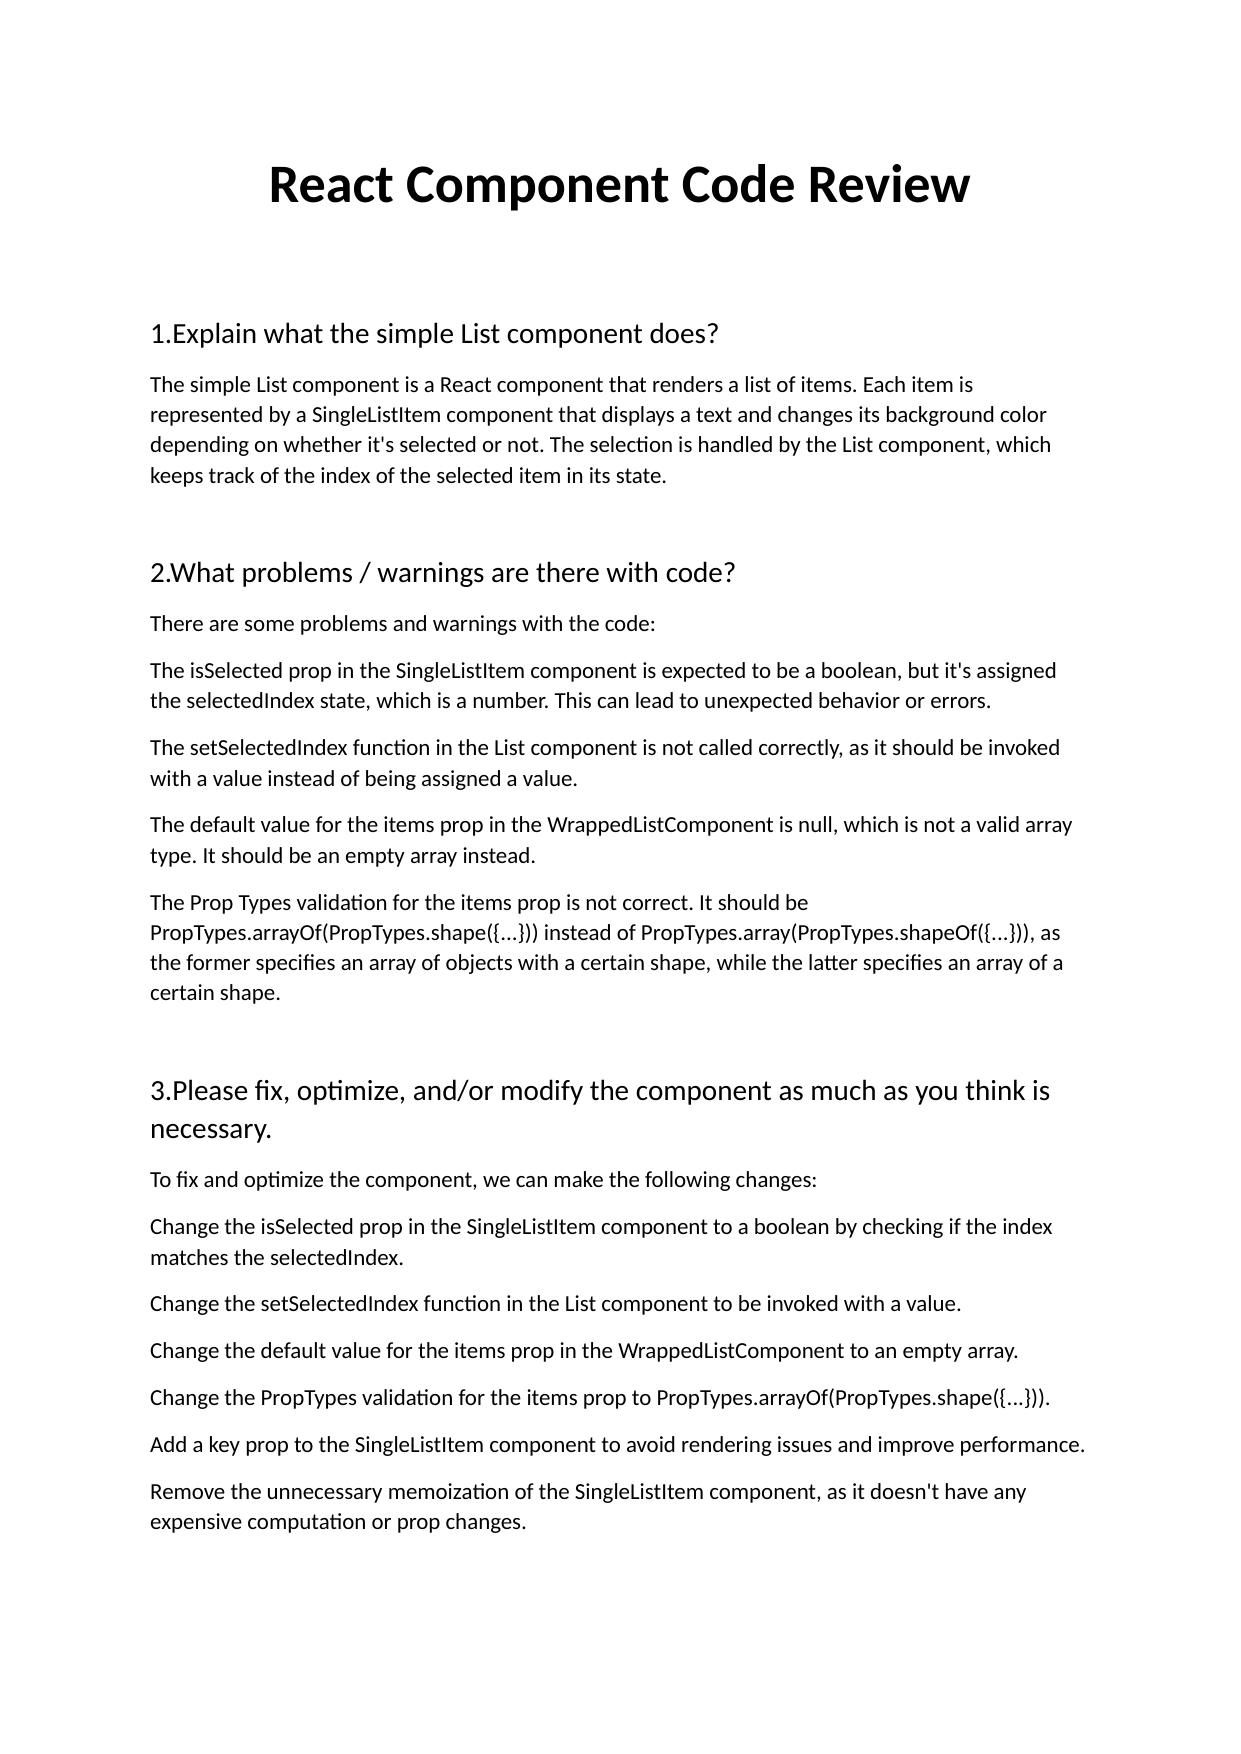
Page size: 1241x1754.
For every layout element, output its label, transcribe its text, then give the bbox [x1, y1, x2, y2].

text 3.Please fix, optimize, and/or modify the component as much as you think is necessary. [150, 1072, 1090, 1146]
text Remove the unnecessary memoization of the SingleListItem component, as it doesn't have any expensive computation or prop changes. [150, 1477, 1090, 1535]
text Change the default value for the items prop in the WrappedListComponent to an empty array. [150, 1336, 1090, 1364]
text React Component Code Review [150, 150, 1090, 216]
text 1.Explain what the simple List component does? [150, 315, 1090, 351]
text The setSelectedIndex function in the List component is not called correctly, as it should be invoked with a value instead of being assigned a value. [150, 733, 1090, 792]
text There are some problems and warnings with the code: [150, 609, 1090, 638]
text The isSelected prop in the SingleListItem component is expected to be a boolean, but it's assigned the selectedIndex state, which is a number. This can lead to unexpected behavior or errors. [150, 656, 1090, 715]
text Change the isSelected prop in the SingleListItem component to a boolean by checking if the index matches the selectedIndex. [150, 1212, 1090, 1271]
text 2.What problems / warnings are there with code? [150, 554, 1090, 590]
text Change the PropTypes validation for the items prop to PropTypes.arrayOf(PropTypes.shape({...})). [150, 1383, 1090, 1411]
text The Prop Types validation for the items prop is not correct. It should be PropTypes.arrayOf(PropTypes.shape({...})) instead of PropTypes.array(PropTypes.shapeOf({...})), as the former specifies an array of objects with a certain shape, while the latter specifies an array of a certain shape. [150, 888, 1090, 1006]
text The simple List component is a React component that renders a list of items. Each item is represented by a SingleListItem component that displays a text and changes its background color depending on whether it's selected or not. The selection is handled by the List component, which keeps track of the index of the selected item in its state. [150, 370, 1090, 489]
text The default value for the items prop in the WrappedListComponent is null, which is not a valid array type. It should be an empty array instead. [150, 811, 1090, 869]
text Add a key prop to the SingleListItem component to avoid rendering issues and improve performance. [150, 1430, 1090, 1458]
text Change the setSelectedIndex function in the List component to be invoked with a value. [150, 1289, 1090, 1318]
text To fix and optimize the component, we can make the following changes: [150, 1166, 1090, 1194]
